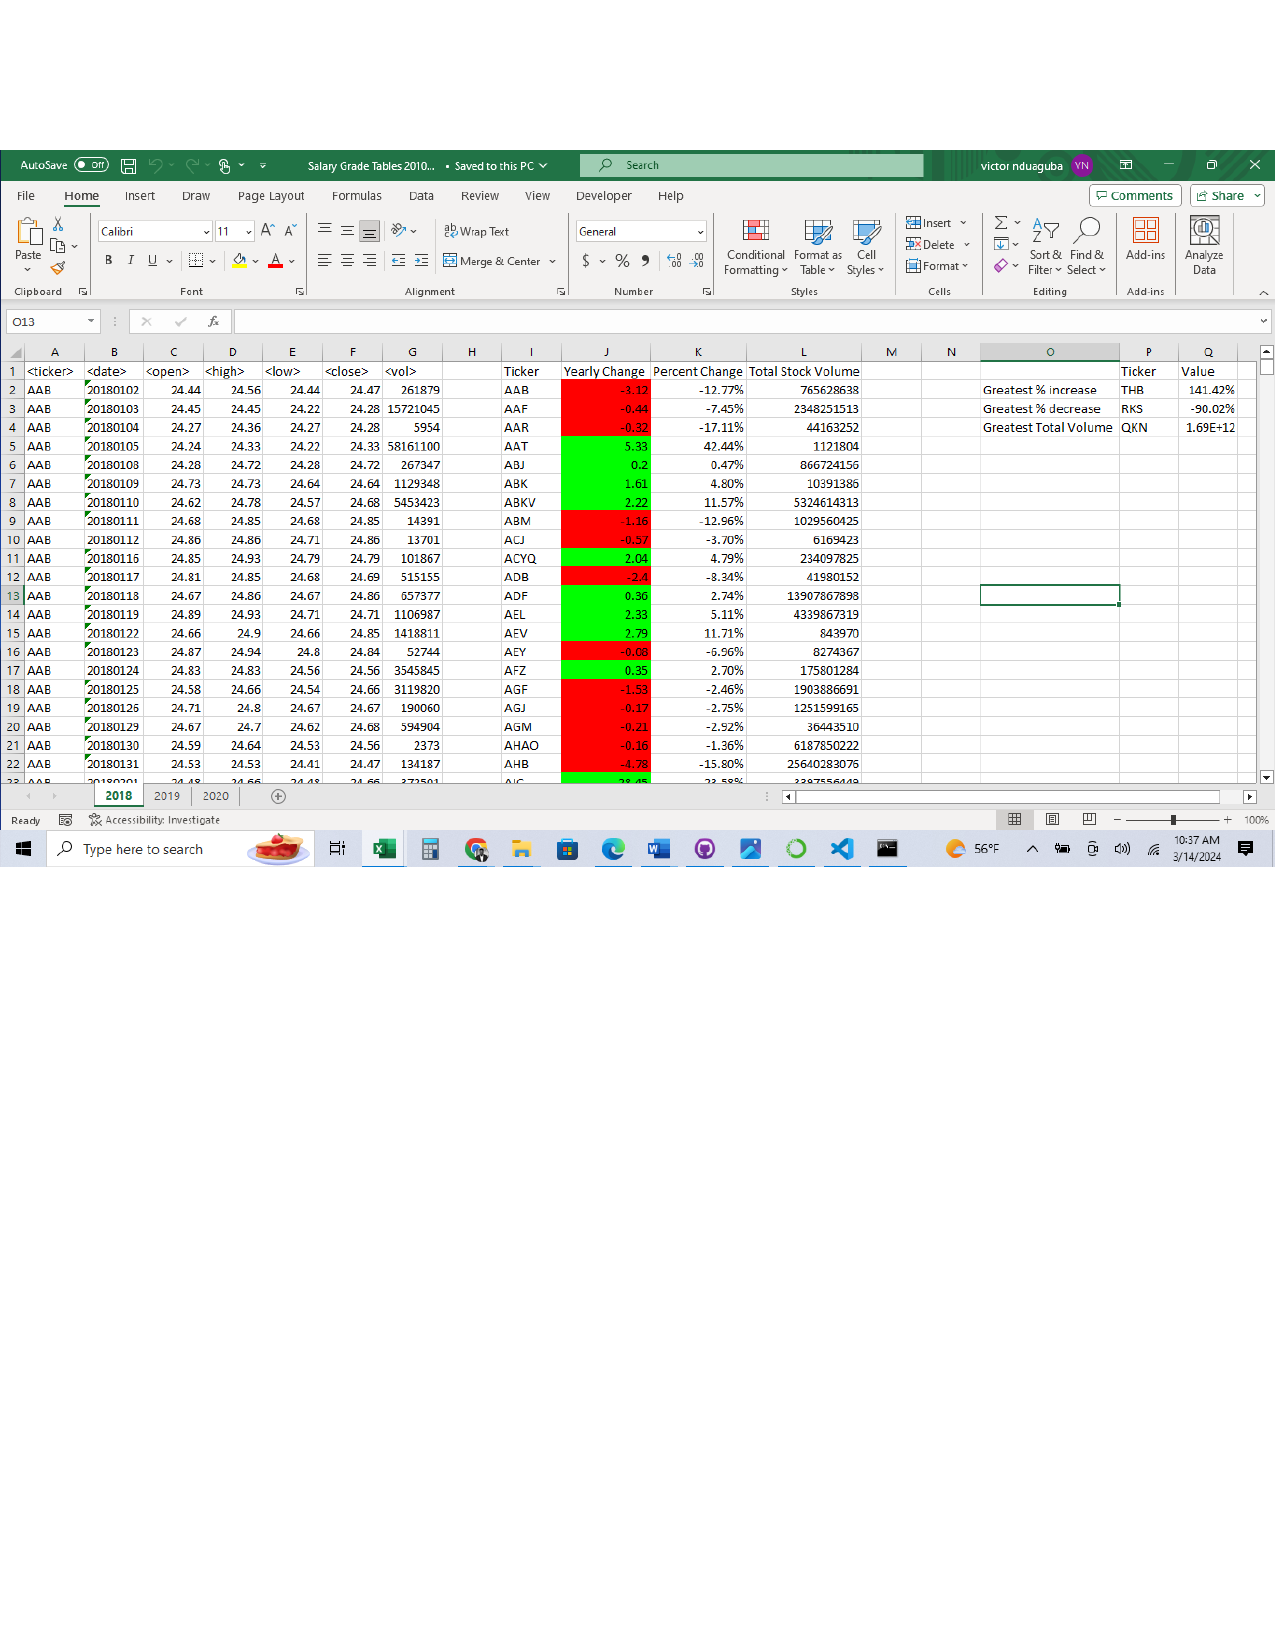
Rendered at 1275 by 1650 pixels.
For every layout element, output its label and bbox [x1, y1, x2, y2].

picture [0, 150, 1275, 867]
